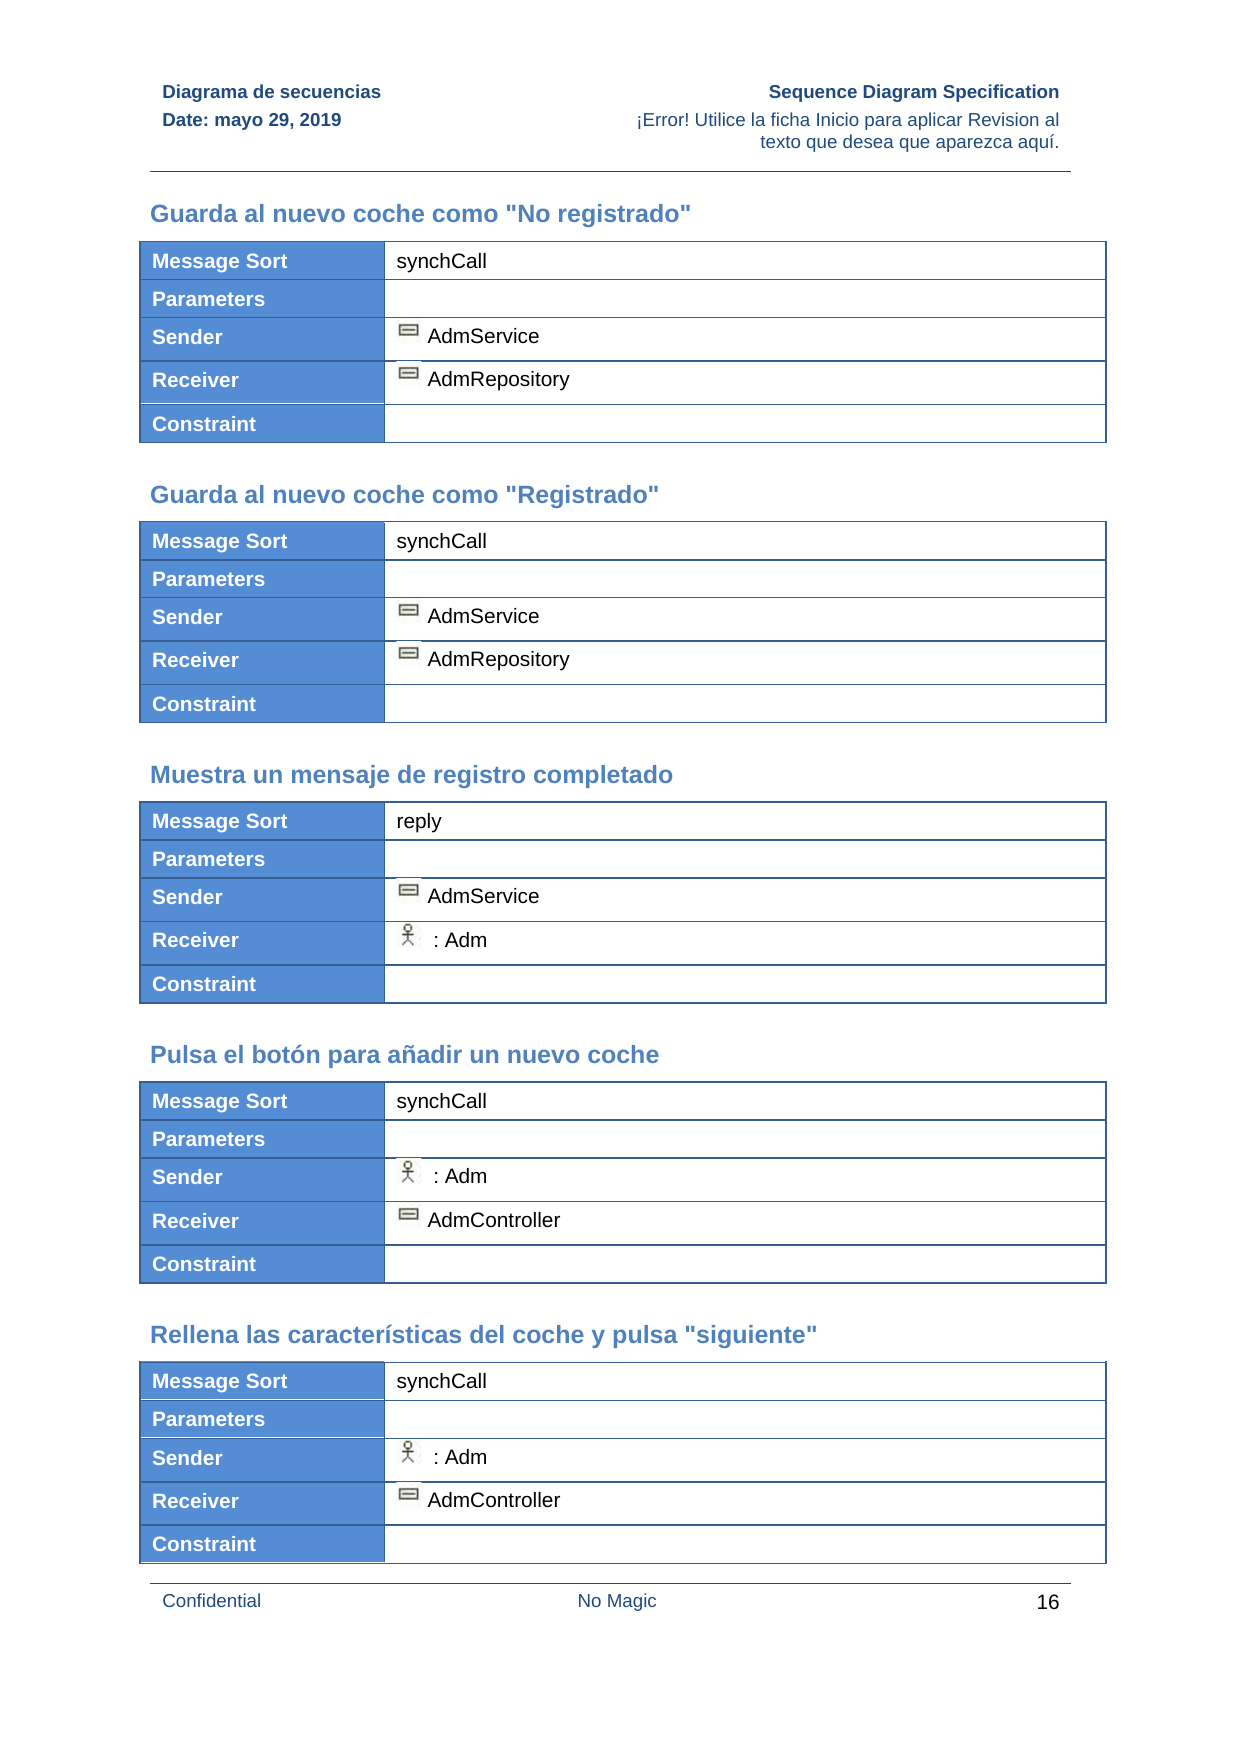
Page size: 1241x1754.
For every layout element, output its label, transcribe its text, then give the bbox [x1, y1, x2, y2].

table_cell [385, 405, 1105, 442]
table_cell AdmController [385, 1202, 1105, 1244]
table_header Message Sort [141, 803, 384, 839]
table_cell Sender [141, 598, 384, 640]
table_cell AdmController [385, 1483, 1105, 1524]
table_cell [385, 280, 1105, 317]
table_cell Receiver [141, 1483, 384, 1524]
table_cell Parameters [141, 280, 384, 317]
table_cell AdmRepository [385, 642, 1105, 684]
table_cell : Adm [385, 1439, 1105, 1481]
table_cell Receiver [141, 1202, 384, 1244]
table_cell Sender [141, 1439, 384, 1481]
picture [396, 922, 422, 947]
table_cell [385, 966, 1105, 1002]
picture [396, 1202, 422, 1228]
table_cell Parameters [141, 1121, 384, 1157]
table_cell Receiver [141, 642, 384, 684]
table_header synchCall [385, 522, 1105, 559]
table_cell Parameters [141, 561, 384, 597]
table_cell AdmService [385, 879, 1105, 921]
subtitle Pulsa el botón para añadir un nuevo coche [150, 1040, 1090, 1069]
picture [396, 878, 422, 904]
subtitle Muestra un mensaje de registro completado [150, 760, 1090, 788]
picture [396, 1158, 422, 1184]
subtitle Guarda al nuevo coche como "No registrado" [150, 199, 1090, 228]
table_header Message Sort [141, 1363, 384, 1399]
table_cell AdmRepository [385, 362, 1105, 403]
table_cell [385, 841, 1105, 877]
table_cell Parameters [141, 1401, 384, 1437]
table_cell [385, 685, 1105, 722]
table_cell [385, 1401, 1105, 1437]
table_cell Constraint [141, 1526, 384, 1562]
picture [396, 598, 422, 624]
table_cell [385, 1121, 1105, 1157]
picture [396, 1482, 422, 1508]
table_header Message Sort [141, 1083, 384, 1119]
table_cell Constraint [141, 1246, 384, 1282]
table_cell Sender [141, 318, 384, 360]
table_cell [385, 1246, 1105, 1282]
table_cell Constraint [141, 405, 384, 442]
table_cell Receiver [141, 362, 384, 403]
picture [396, 641, 422, 667]
table_cell [385, 561, 1105, 597]
table_header synchCall [385, 1363, 1105, 1399]
table_cell Parameters [141, 841, 384, 877]
table_cell Sender [141, 1159, 384, 1201]
table_header synchCall [385, 1083, 1105, 1119]
subtitle Guarda al nuevo coche como "Registrado" [150, 479, 1090, 508]
picture [396, 1439, 422, 1464]
table_cell [385, 1526, 1105, 1562]
table_cell Constraint [141, 685, 384, 722]
table_header Message Sort [141, 242, 384, 279]
table_header reply [385, 803, 1105, 839]
table_cell : Adm [385, 922, 1105, 964]
picture [396, 318, 422, 344]
table_cell : Adm [385, 1159, 1105, 1201]
table_cell AdmService [385, 598, 1105, 640]
table_header synchCall [385, 242, 1105, 279]
table_cell Constraint [141, 966, 384, 1002]
table_cell AdmService [385, 318, 1105, 360]
picture [396, 361, 422, 387]
table_cell Receiver [141, 922, 384, 964]
table_cell Sender [141, 879, 384, 921]
subtitle Rellena las características del coche y pulsa "siguiente" [150, 1320, 1090, 1349]
table_header Message Sort [141, 522, 384, 559]
